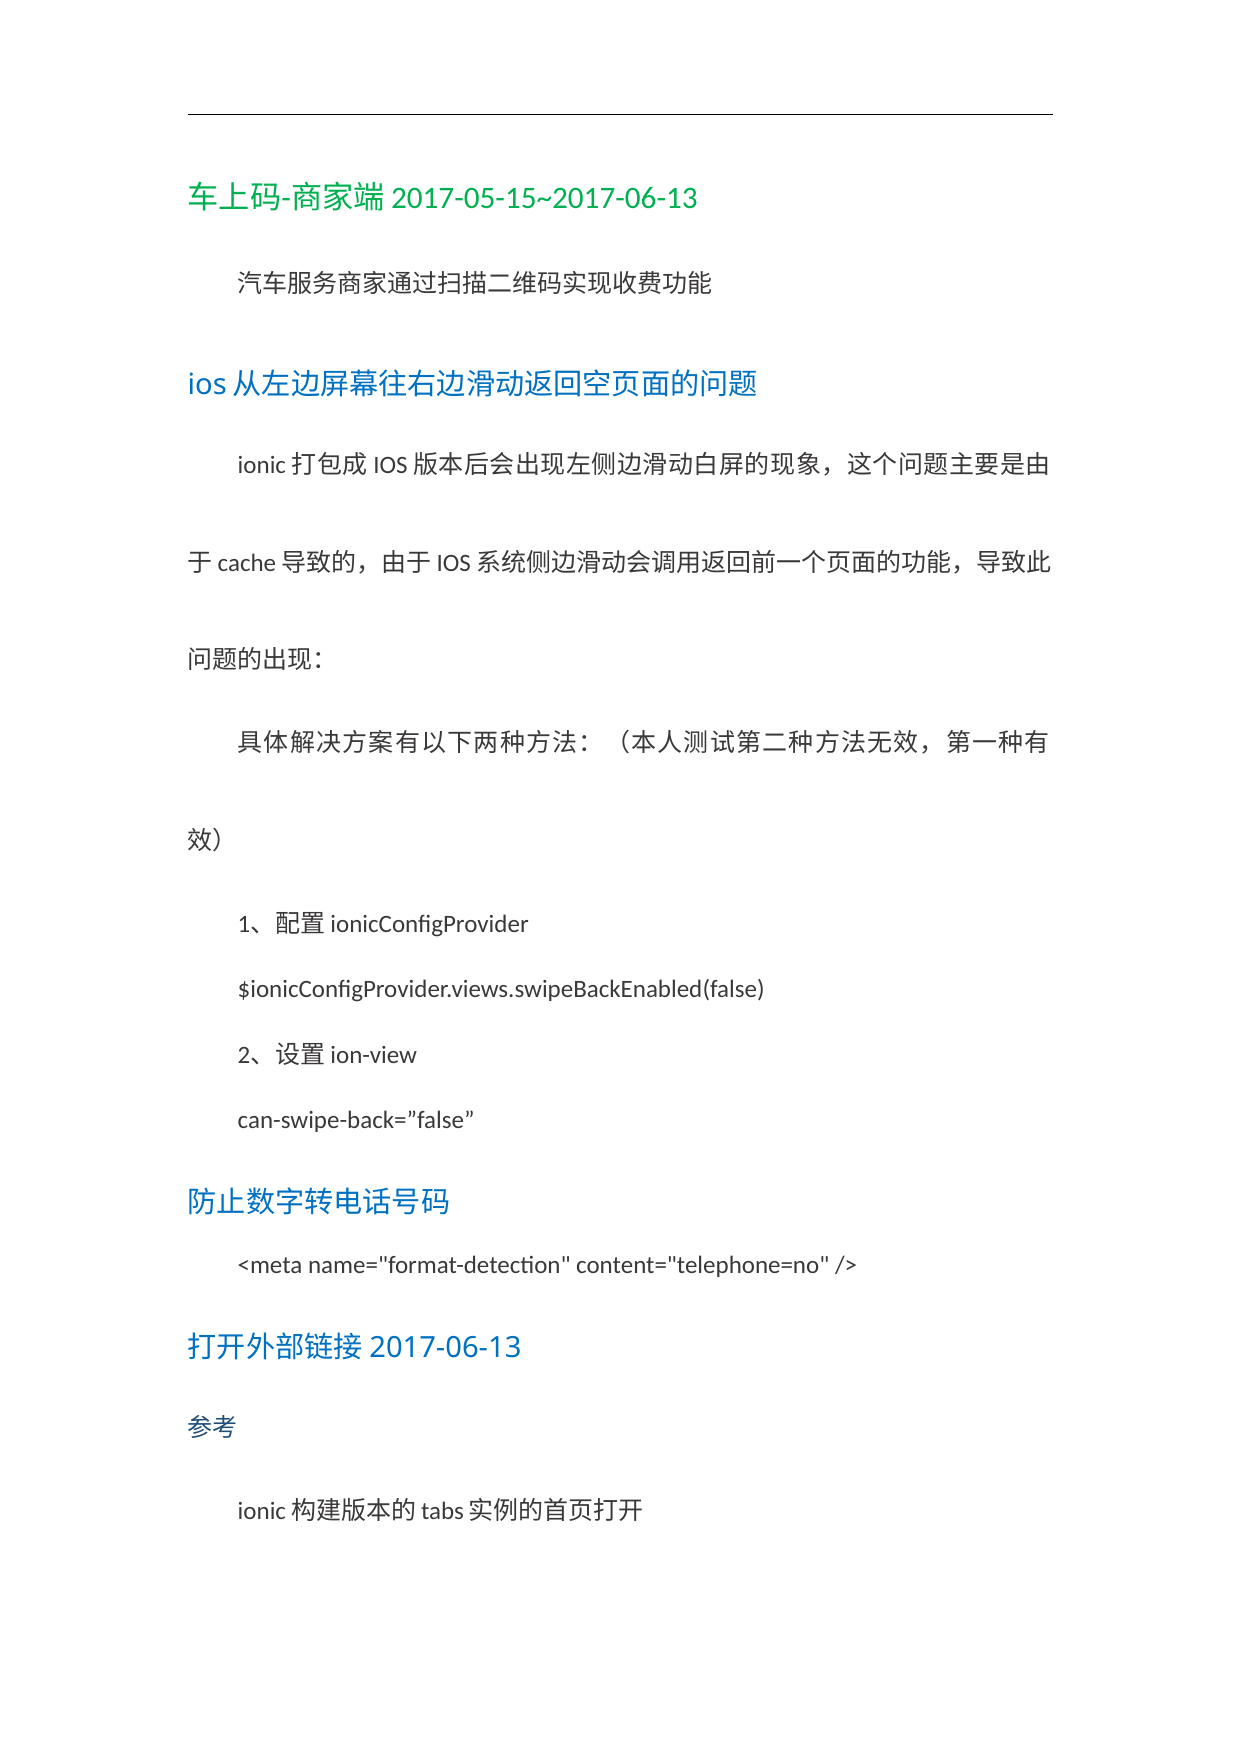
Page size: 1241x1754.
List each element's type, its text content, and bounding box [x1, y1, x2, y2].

text $ionicConfigProvider.views.swipeBackEnabled(false) [187, 972, 1053, 1004]
text ios从左边屏幕往右边滑动返回空页面的问题 [187, 349, 1053, 414]
text can-swipe-back=”false” [187, 1103, 1053, 1135]
text <meta name="format-detection" content="telephone=no" /> [187, 1248, 1053, 1281]
text 车上码-商家端2017-05-15~2017-06-13 [187, 162, 1053, 227]
text ionic打包成IOS版本后会出现左侧边滑动白屏的现象，这个问题主要是由于cache导致的，由于IOS系统侧边滑动会调用返回前一个页面的功能，导致此问题的出现： [187, 430, 1053, 690]
text 2、设置ion-view [187, 1020, 1053, 1085]
text ionic构建版本的tabs实例的首页打开 [187, 1476, 1053, 1541]
text 打开外部链接 2017-06-13 [187, 1312, 1053, 1377]
text 汽车服务商家通过扫描二维码实现收费功能 [187, 249, 1053, 314]
text 具体解决方案有以下两种方法：（本人测试第二种方法无效，第一种有效） [187, 708, 1053, 871]
text 1、配置ionicConfigProvider [187, 889, 1053, 954]
text 参考 [187, 1393, 1053, 1458]
text 防止数字转电话号码 [187, 1167, 1053, 1232]
